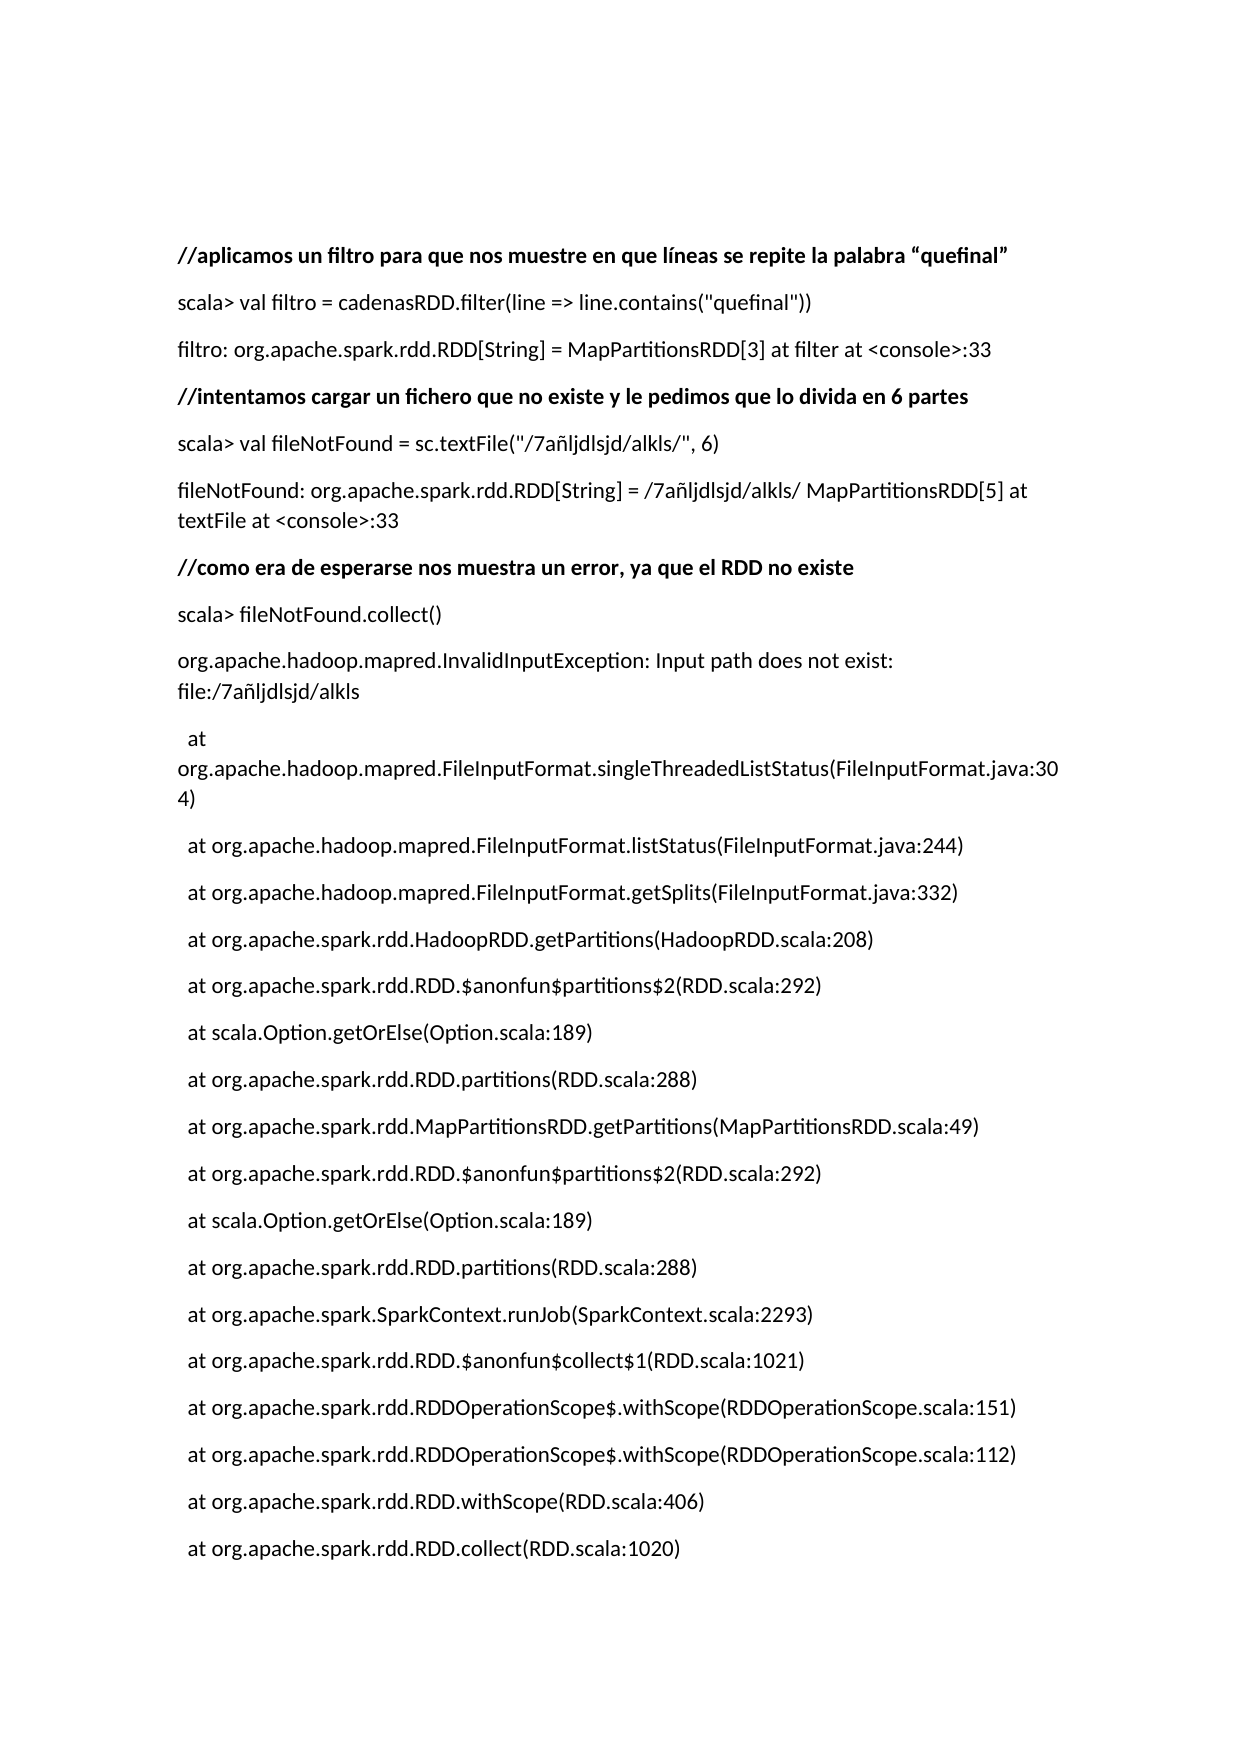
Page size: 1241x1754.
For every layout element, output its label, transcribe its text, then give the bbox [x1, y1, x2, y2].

text at org.apache.hadoop.mapred.FileInputFormat.singleThreadedListStatus(FileInputFormat.java:304) [177, 724, 1063, 812]
text at org.apache.spark.rdd.RDD.partitions(RDD.scala:288) [177, 1065, 1063, 1093]
text scala> val fileNotFound = sc.textFile("/7añljdlsjd/alkls/", 6) [177, 429, 1063, 457]
text at org.apache.spark.rdd.RDD.collect(RDD.scala:1020) [177, 1534, 1063, 1562]
text //como era de esperarse nos muestra un error, ya que el RDD no existe [177, 553, 1063, 581]
text scala> fileNotFound.collect() [177, 600, 1063, 628]
text at org.apache.spark.rdd.RDD.withScope(RDD.scala:406) [177, 1487, 1063, 1515]
text at org.apache.hadoop.mapred.FileInputFormat.listStatus(FileInputFormat.java:244) [177, 831, 1063, 859]
text at org.apache.spark.rdd.RDD.partitions(RDD.scala:288) [177, 1253, 1063, 1281]
text at org.apache.spark.rdd.RDDOperationScope$.withScope(RDDOperationScope.scala:112) [177, 1440, 1063, 1468]
text at org.apache.spark.rdd.RDD.$anonfun$partitions$2(RDD.scala:292) [177, 972, 1063, 999]
text //intentamos cargar un fichero que no existe y le pedimos que lo divida en 6 partes [177, 382, 1063, 410]
text at org.apache.hadoop.mapred.FileInputFormat.getSplits(FileInputFormat.java:332) [177, 878, 1063, 906]
text at scala.Option.getOrElse(Option.scala:189) [177, 1206, 1063, 1234]
text at org.apache.spark.rdd.RDD.$anonfun$collect$1(RDD.scala:1021) [177, 1347, 1063, 1374]
text at org.apache.spark.SparkContext.runJob(SparkContext.scala:2293) [177, 1300, 1063, 1328]
text fileNotFound: org.apache.spark.rdd.RDD[String] = /7añljdlsjd/alkls/ MapPartitionsRDD[5] at textFile at <console>:33 [177, 476, 1063, 534]
text at org.apache.spark.rdd.HadoopRDD.getPartitions(HadoopRDD.scala:208) [177, 925, 1063, 953]
text org.apache.hadoop.mapred.InvalidInputException: Input path does not exist: file:/7añljdlsjd/alkls [177, 647, 1063, 705]
text at scala.Option.getOrElse(Option.scala:189) [177, 1018, 1063, 1046]
text at org.apache.spark.rdd.RDDOperationScope$.withScope(RDDOperationScope.scala:151) [177, 1393, 1063, 1421]
text at org.apache.spark.rdd.MapPartitionsRDD.getPartitions(MapPartitionsRDD.scala:49) [177, 1112, 1063, 1140]
text filtro: org.apache.spark.rdd.RDD[String] = MapPartitionsRDD[3] at filter at <console>:33 [177, 335, 1063, 363]
text scala> val filtro = cadenasRDD.filter(line => line.contains("quefinal")) [177, 288, 1063, 316]
text at org.apache.spark.rdd.RDD.$anonfun$partitions$2(RDD.scala:292) [177, 1159, 1063, 1187]
text //aplicamos un filtro para que nos muestre en que líneas se repite la palabra “quefinal” [177, 241, 1063, 269]
